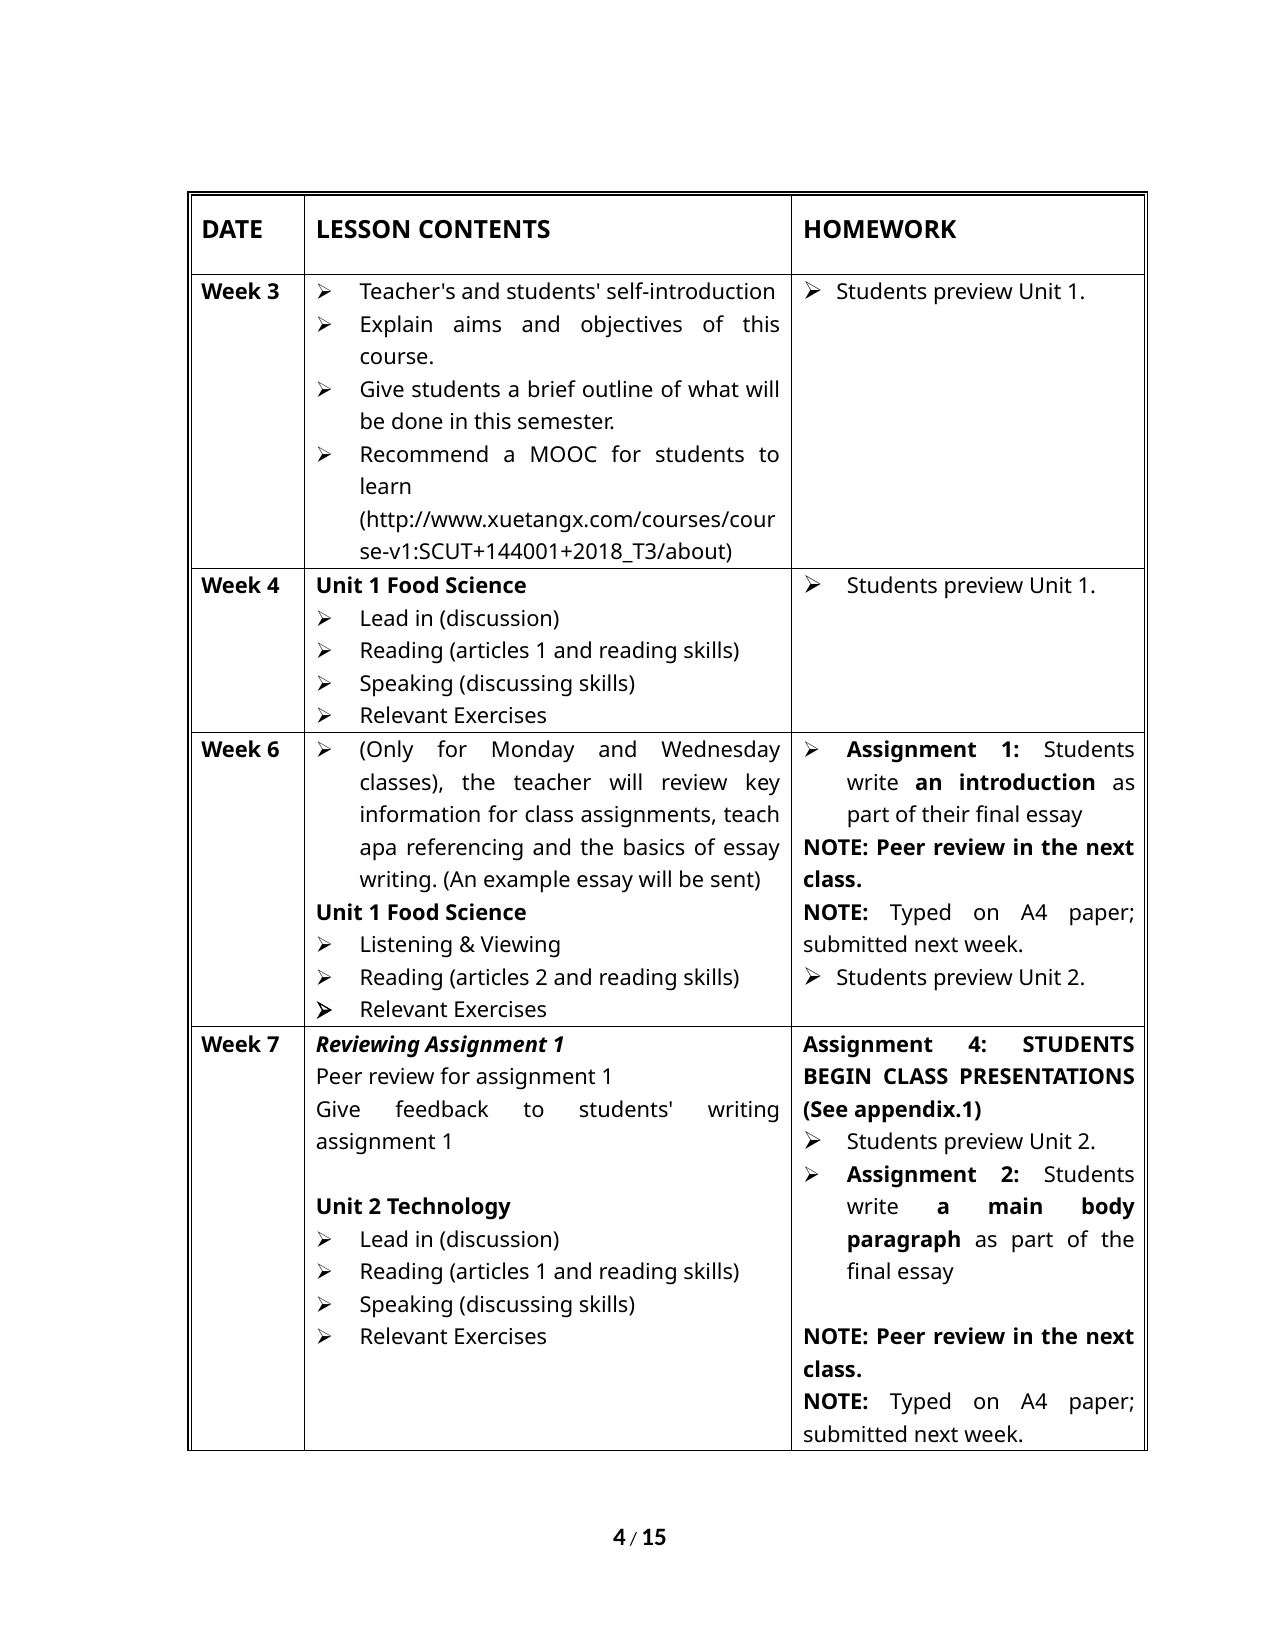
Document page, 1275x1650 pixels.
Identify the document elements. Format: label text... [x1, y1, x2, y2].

table_header Date [192, 196, 304, 273]
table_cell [792, 1027, 1144, 1450]
table_cell Assignment 1: Students write an introduction as part of their final essay NOTE: Peer review in the next class. NOTE: Typed on A4 paper; submitted next week. Students preview Unit 2. [792, 733, 1144, 1026]
table_cell Week 3 [192, 275, 304, 567]
table_cell (Only for Monday and Wednesday classes), the teacher will review key information for class assignments, teach apa referencing and the basics of essay writing. (An example essay will be sent) Unit 1 Food Science Listening & Viewing Reading (articles 2 and reading skills) Relevant Exercises [305, 733, 791, 1026]
table_cell Week 6 [192, 733, 304, 1026]
table_cell Students preview Unit 1. [792, 275, 1144, 567]
table_cell Week 7 [192, 1027, 304, 1450]
table_header homework [792, 196, 1144, 273]
table_cell Unit 1 Food Science Lead in (discussion) Reading (articles 1 and reading skills) Speaking (discussing skills) Relevant Exercises [305, 569, 791, 732]
table_header Lesson contentS [305, 196, 791, 273]
table_cell Students preview Unit 1. [792, 569, 1144, 732]
table_cell Teacher's and students' self-introduction Explain aims and objectives of this course. Give students a brief outline of what will be done in this semester. Recommend a MOOC for students to learn (http://www.xuetangx.com/courses/course-v1:SCUT+144001+2018_T3/about) [305, 275, 791, 567]
table_cell Week 4 [192, 569, 304, 732]
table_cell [305, 1027, 791, 1450]
